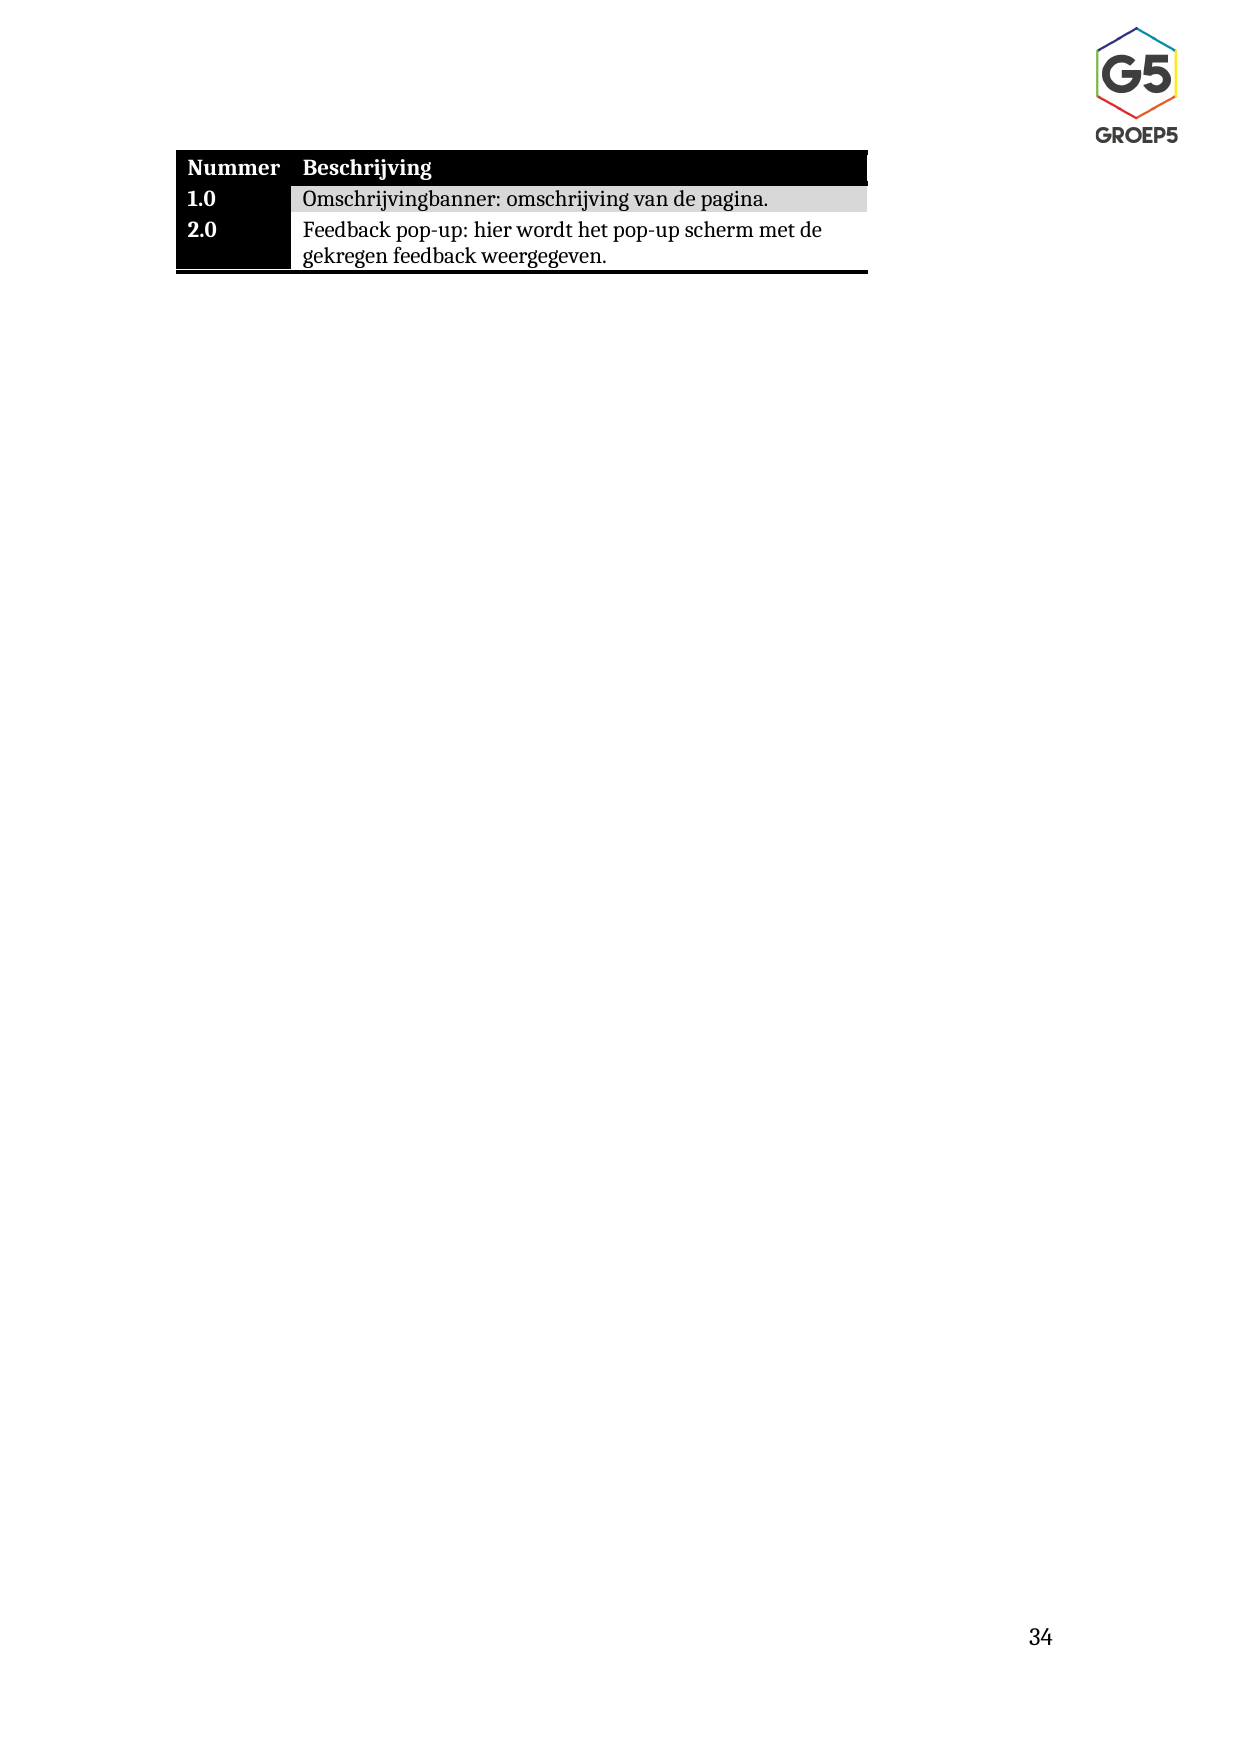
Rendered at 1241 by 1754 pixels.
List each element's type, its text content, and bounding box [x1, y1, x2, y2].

table_cell 1.0 [176, 186, 291, 212]
table_header Beschrijving [291, 155, 867, 181]
table_cell Omschrijvingbanner: omschrijving van de pagina. [291, 186, 867, 212]
table_header Nummer [176, 155, 291, 181]
picture [1095, 27, 1178, 143]
table_cell Feedback pop-up: hier wordt het pop-up scherm met de gekregen feedback weergegeven. [291, 212, 867, 269]
table_cell 2.0 [176, 217, 291, 269]
